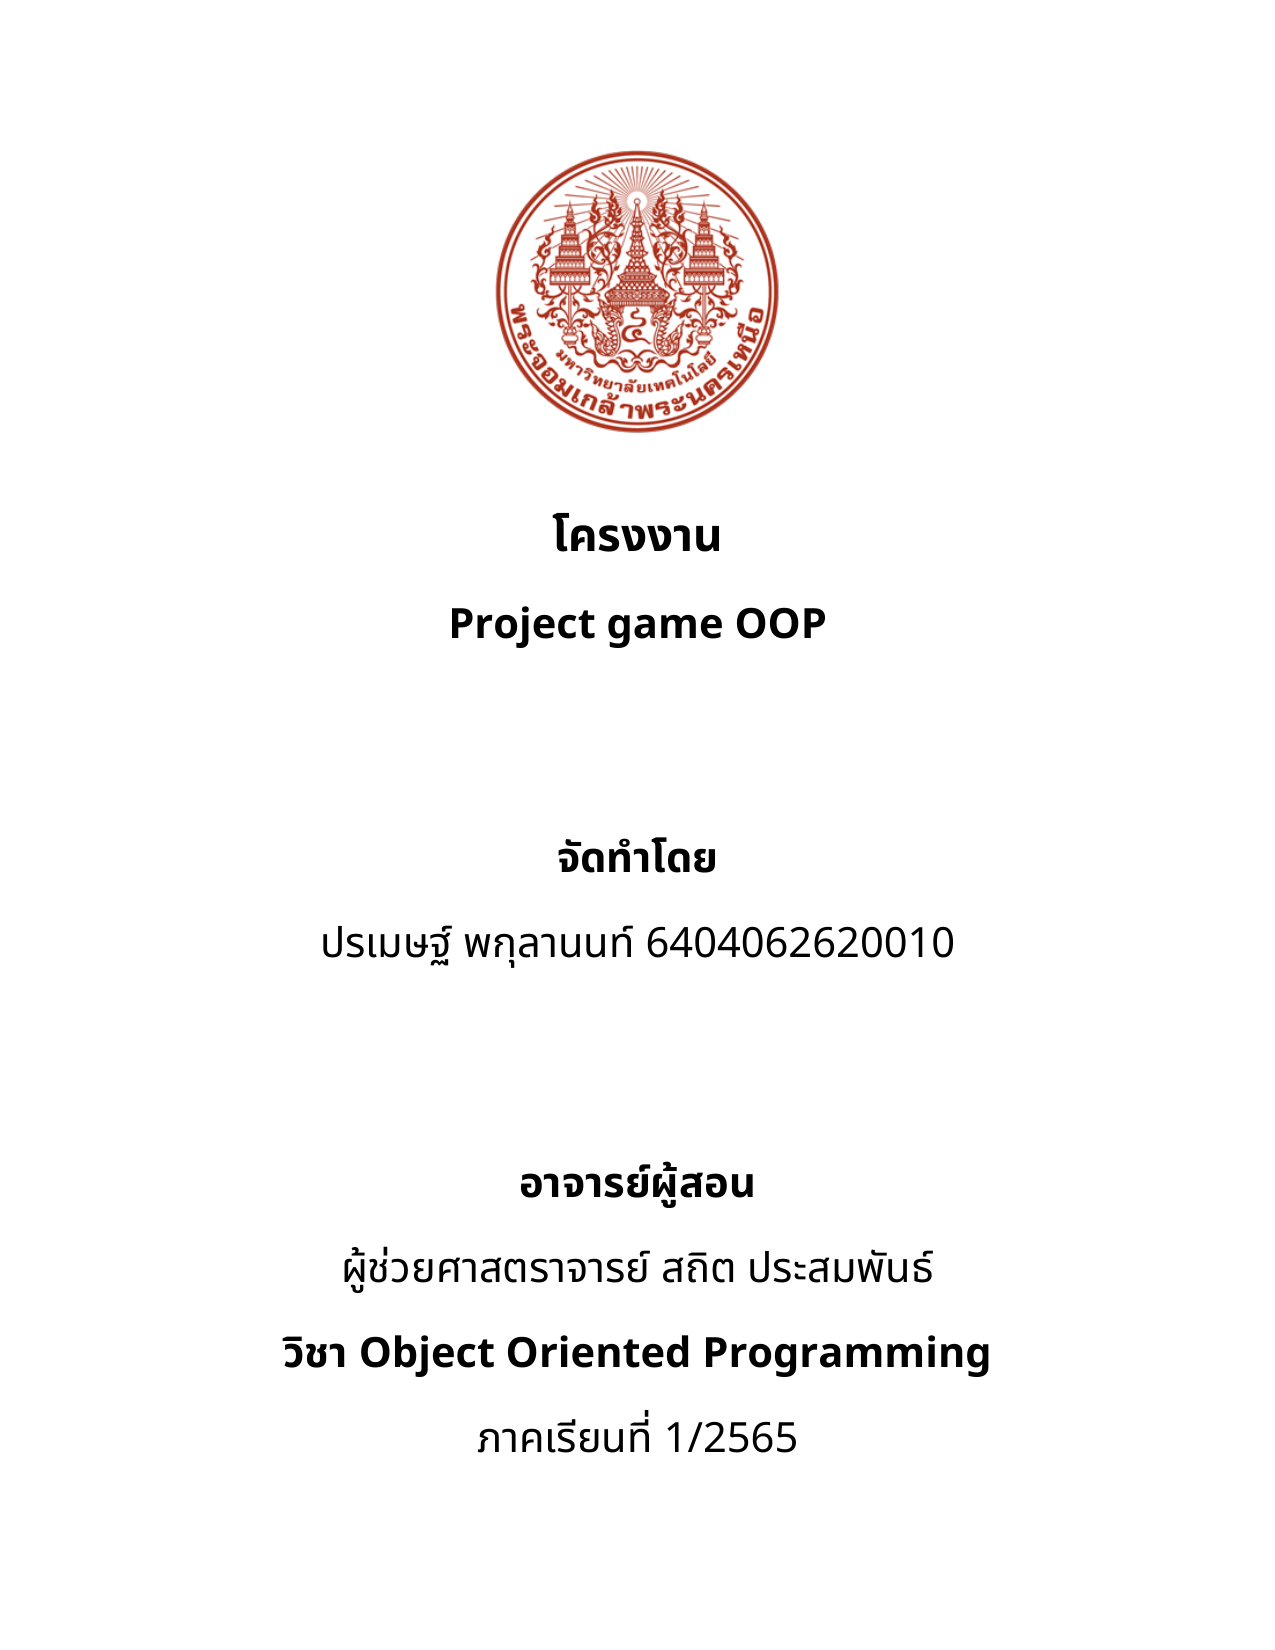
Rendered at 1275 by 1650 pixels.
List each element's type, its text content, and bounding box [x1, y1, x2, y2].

text Project game OOP [150, 594, 1125, 651]
text วิชา Object Oriented Programming [150, 1322, 1125, 1386]
text อาจารย์ผู้สอน [150, 1153, 1125, 1216]
text ภาคเรียนที่ 1/2565 [150, 1407, 1125, 1471]
text จัดทำโดย [150, 828, 1125, 891]
text โครงงาน [150, 503, 1125, 572]
text ปรเมษฐ์ พกุลานนท์ 6404062620010 [150, 912, 1125, 976]
text ผู้ช่วยศาสตราจารย์ สถิต ประสมพันธ์ [150, 1238, 1125, 1301]
picture [493, 150, 782, 434]
